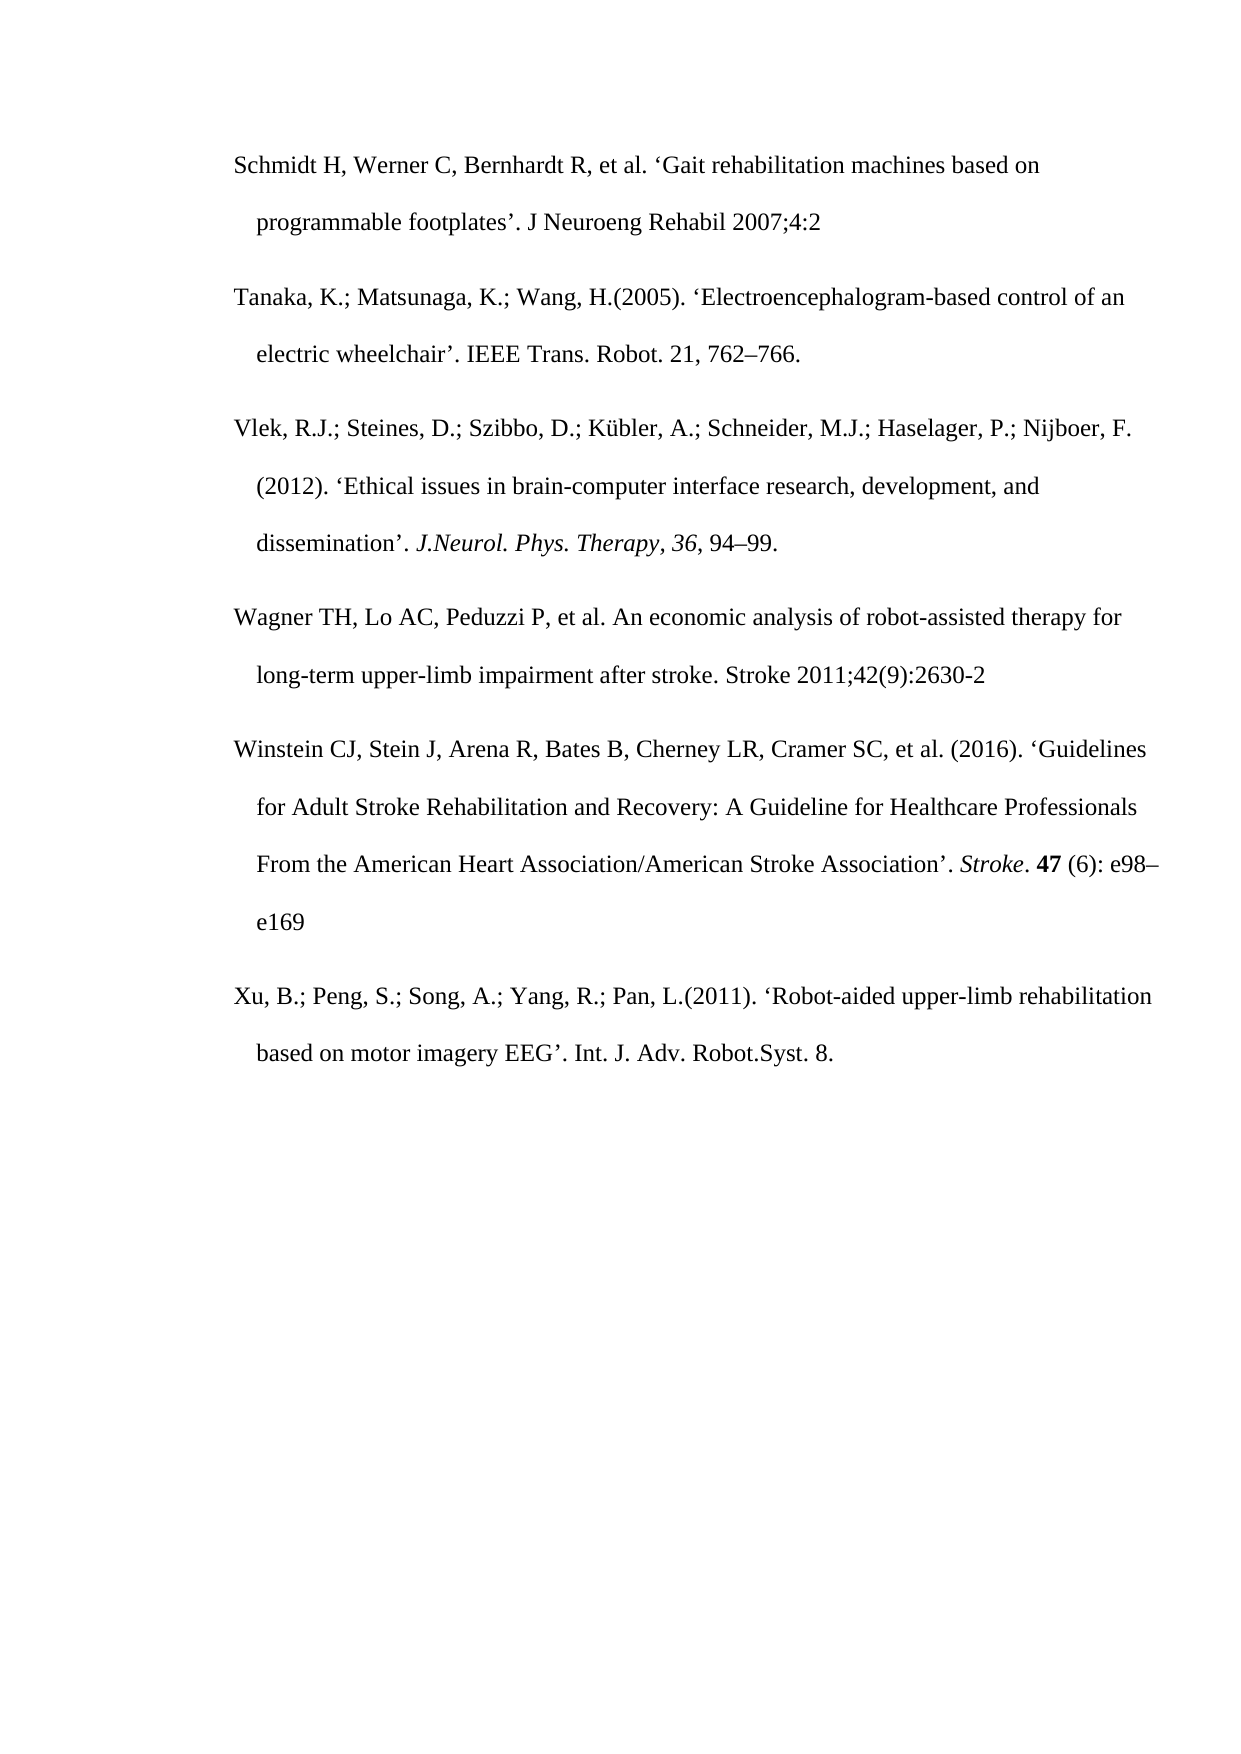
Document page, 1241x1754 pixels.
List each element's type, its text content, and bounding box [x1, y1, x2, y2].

text Vlek, R.J.; Steines, D.; Szibbo, D.; Kübler, A.; Schneider, M.J.; Haselager, P.; Nijboer, F.(2012). ‘Ethical issues in brain-computer interface research, development, and dissemination’. J.Neurol. Phys. Therapy, 36, 94–99. [233, 413, 1173, 557]
text Schmidt H, Werner C, Bernhardt R, et al. ‘Gait rehabilitation machines based on programmable footplates’. J Neuroeng Rehabil 2007;4:2 [233, 150, 1173, 236]
text Winstein CJ, Stein J, Arena R, Bates B, Cherney LR, Cramer SC, et al. (2016). ‘Guidelines for Adult Stroke Rehabilitation and Recovery: A Guideline for Healthcare Professionals From the American Heart Association/American Stroke Association’. Stroke. 47 (6): e98–e169 [233, 734, 1173, 935]
text Wagner TH, Lo AC, Peduzzi P, et al. An economic analysis of robot-assisted therapy for long-term upper-limb impairment after stroke. Stroke 2011;42(9):2630-2 [233, 602, 1173, 689]
text Tanaka, K.; Matsunaga, K.; Wang, H.(2005). ‘Electroencephalogram-based control of an electric wheelchair’. IEEE Trans. Robot. 21, 762–766. [233, 282, 1173, 368]
text Xu, B.; Peng, S.; Song, A.; Yang, R.; Pan, L.(2011). ‘Robot-aided upper-limb rehabilitation based on motor imagery EEG’. Int. J. Adv. Robot.Syst. 8. [233, 981, 1173, 1067]
